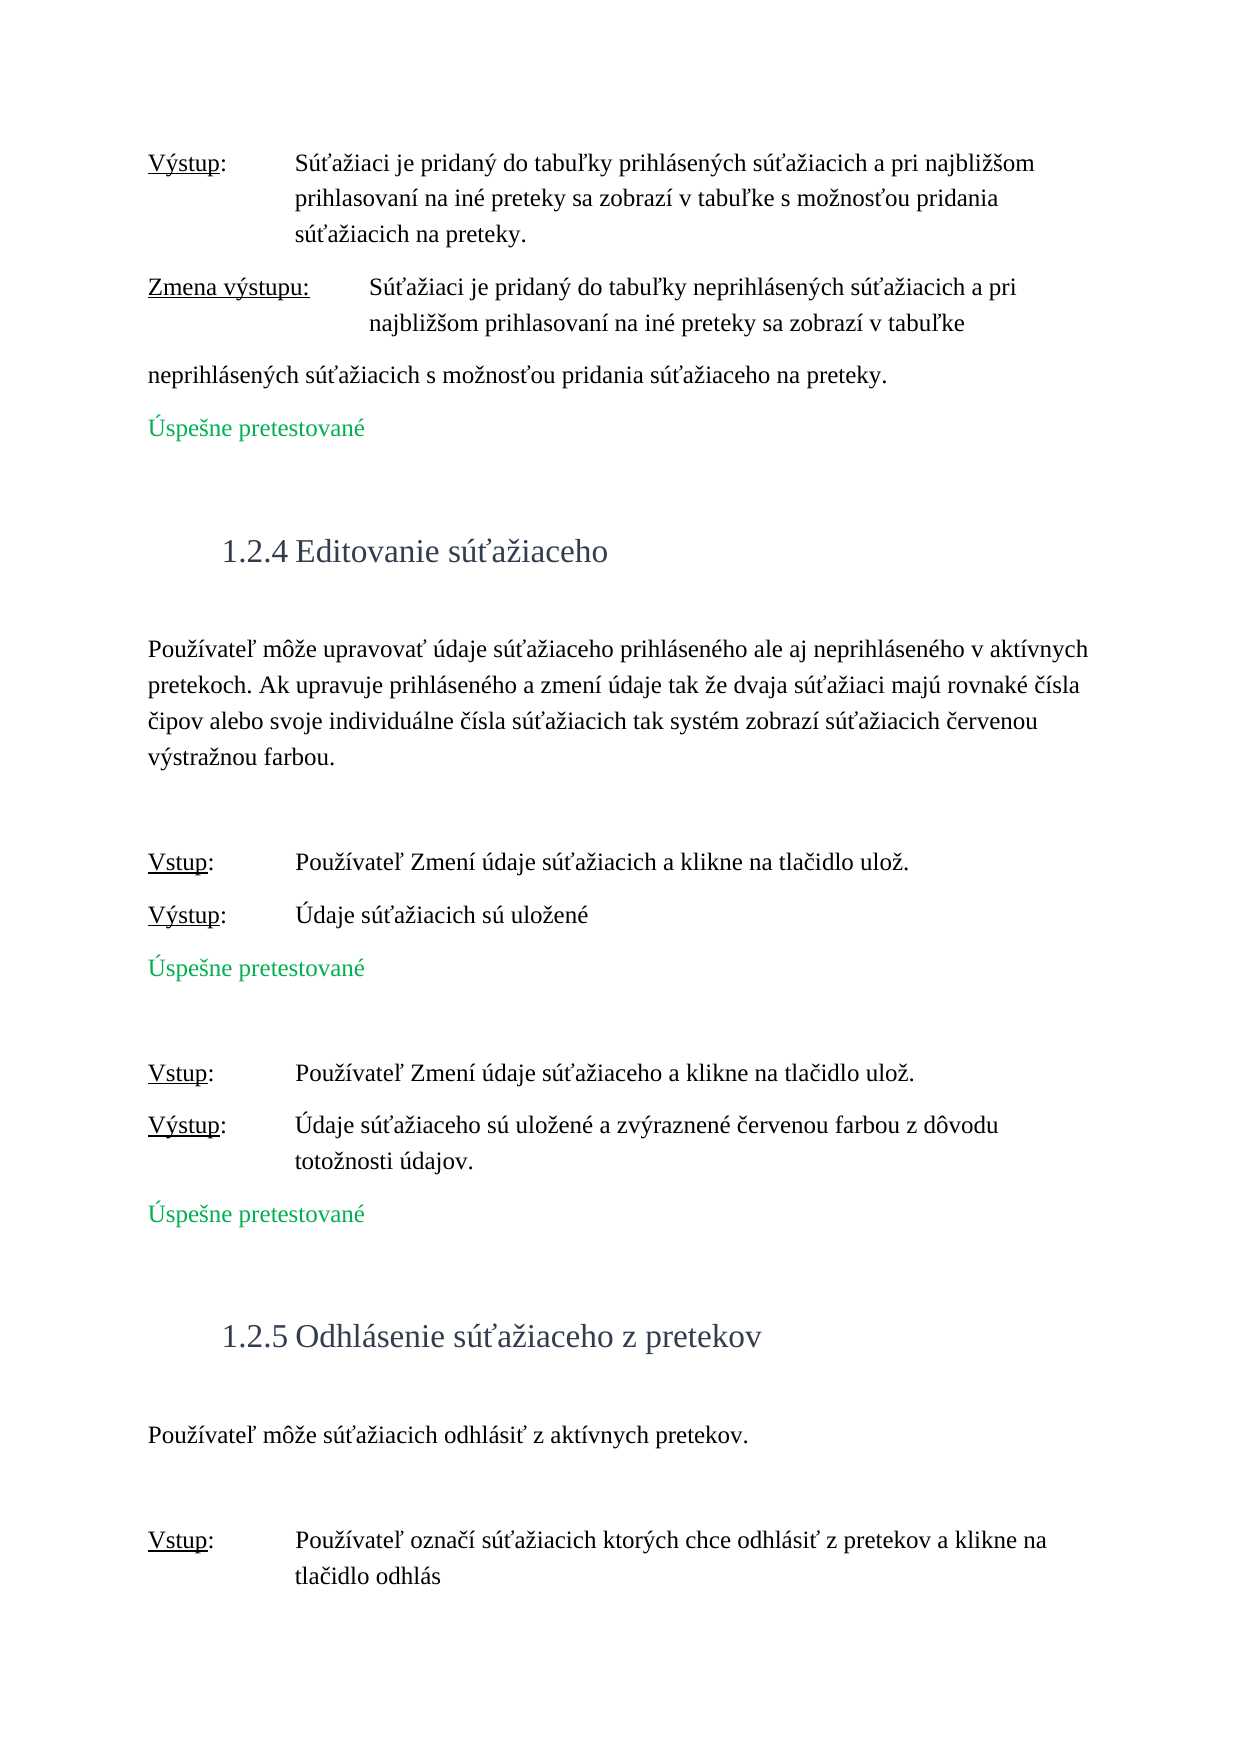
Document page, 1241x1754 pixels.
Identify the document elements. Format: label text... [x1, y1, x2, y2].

text Úspešne pretestované [148, 953, 1093, 981]
text Používateľ môže súťažiacich odhlásiť z aktívnych pretekov. [148, 1420, 1093, 1449]
subtitle 1.2.5 Odhlásenie súťažiaceho z pretekov [148, 1317, 1093, 1355]
text Úspešne pretestované [148, 1199, 1093, 1228]
subtitle 1.2.4 Editovanie súťažiaceho [148, 531, 1093, 569]
text neprihlásených súťažiacich s možnosťou pridania súťažiaceho na preteky. [148, 361, 1093, 389]
text Vstup: Používateľ Zmení údaje súťažiaceho a klikne na tlačidlo ulož. [148, 1058, 1093, 1087]
text Zmena výstupu: Súťažiaci je pridaný do tabuľky neprihlásených súťažiacich a pri najbližšom prihlasovaní na iné preteky sa zobrazí v tabuľke [148, 272, 1093, 337]
text Používateľ môže upravovať údaje súťažiaceho prihláseného ale aj neprihláseného v aktívnych pretekoch. Ak upravuje prihláseného a zmení údaje tak že dvaja súťažiaci majú rovnaké čísla čipov alebo svoje individuálne čísla súťažiacich tak systém zobrazí súťažiacich červenou výstražnou farbou. [148, 634, 1093, 771]
text Vstup: Používateľ označí súťažiacich ktorých chce odhlásiť z pretekov a klikne na tlačidlo odhlás [148, 1525, 1093, 1590]
text Vstup: Používateľ Zmení údaje súťažiacich a klikne na tlačidlo ulož. [148, 847, 1093, 876]
text Výstup: Súťažiaci je pridaný do tabuľky prihlásených súťažiacich a pri najbližšom prihlasovaní na iné preteky sa zobrazí v tabuľke s možnosťou pridania súťažiacich na preteky. [148, 148, 1093, 248]
text Výstup: Údaje súťažiaceho sú uložené a zvýraznené červenou farbou z dôvodu totožnosti údajov. [148, 1110, 1093, 1175]
text Výstup: Údaje súťažiacich sú uložené [148, 900, 1093, 929]
text Úspešne pretestované [148, 413, 1093, 442]
